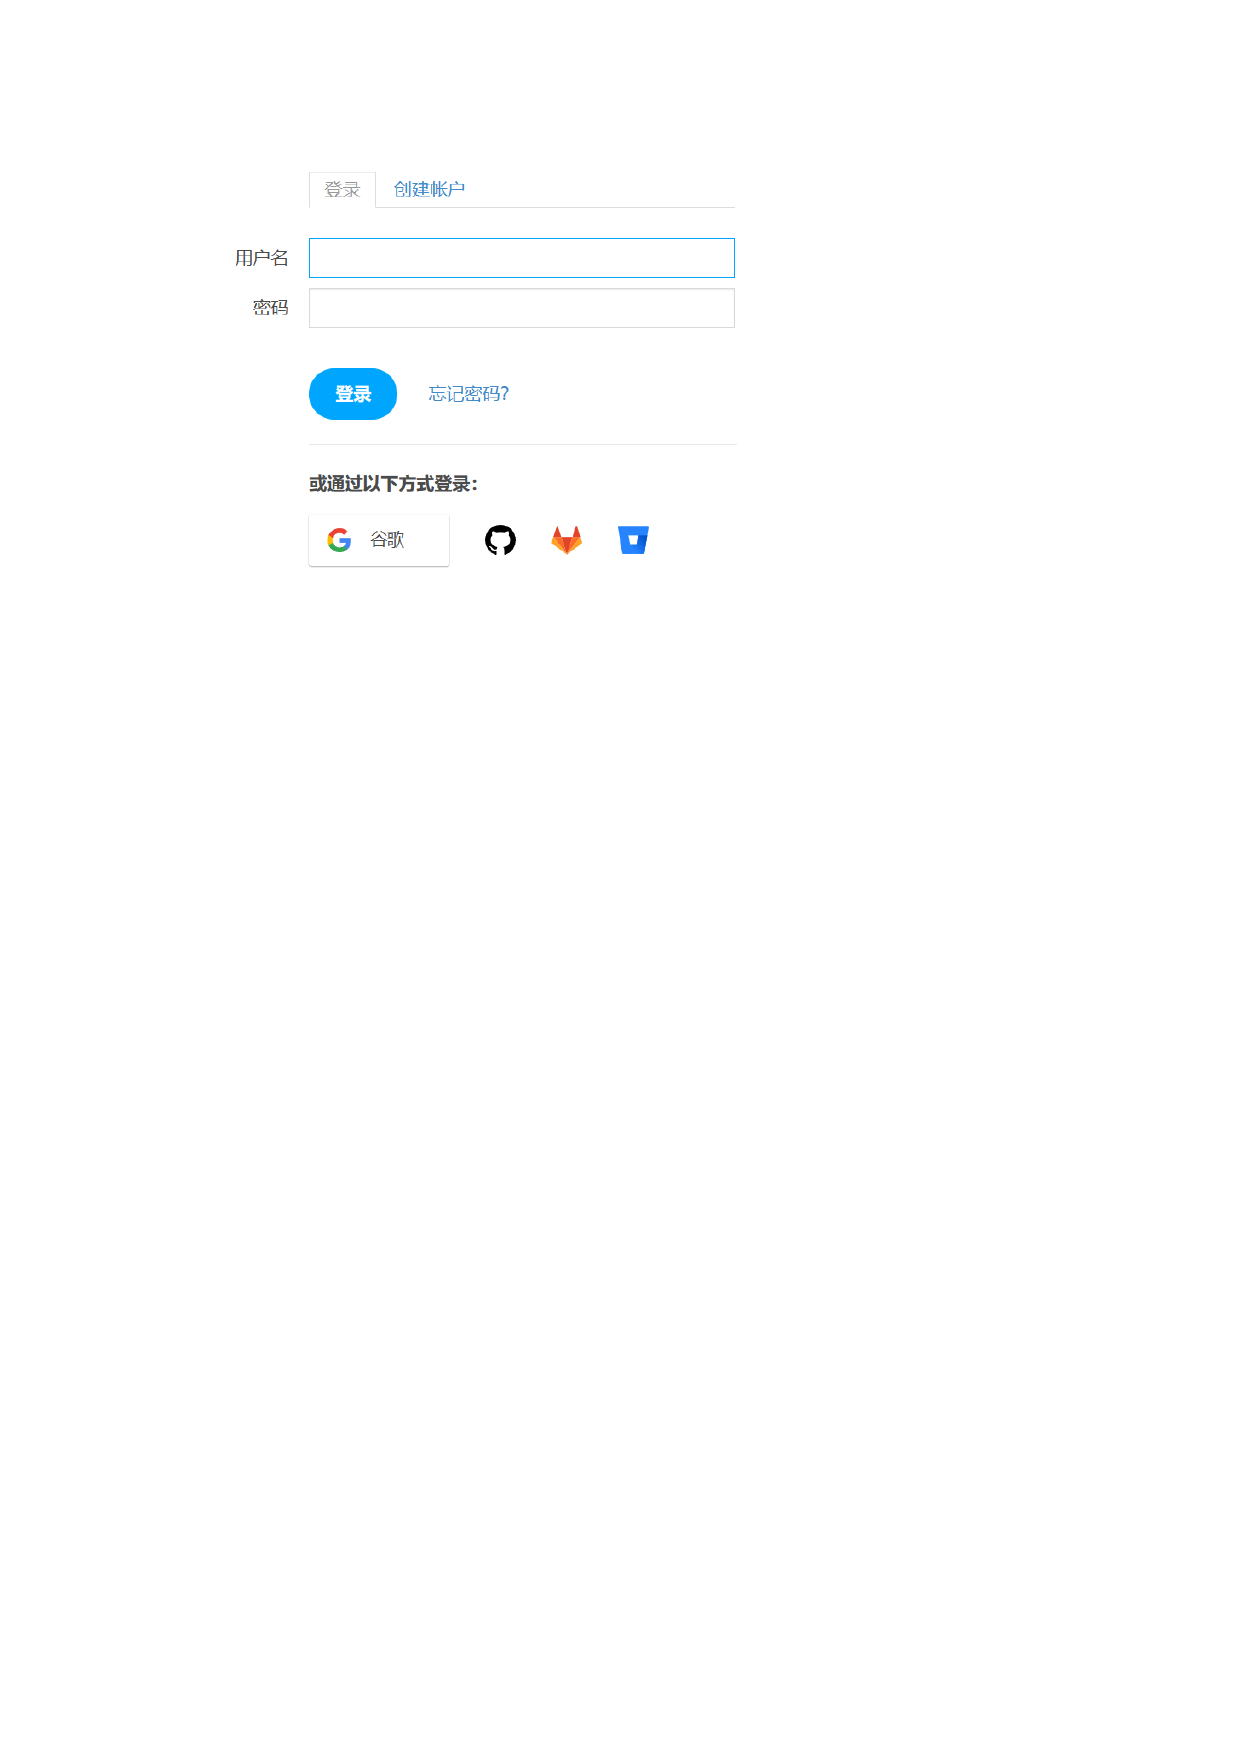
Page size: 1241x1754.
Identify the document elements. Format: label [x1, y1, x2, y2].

picture [150, 150, 839, 586]
